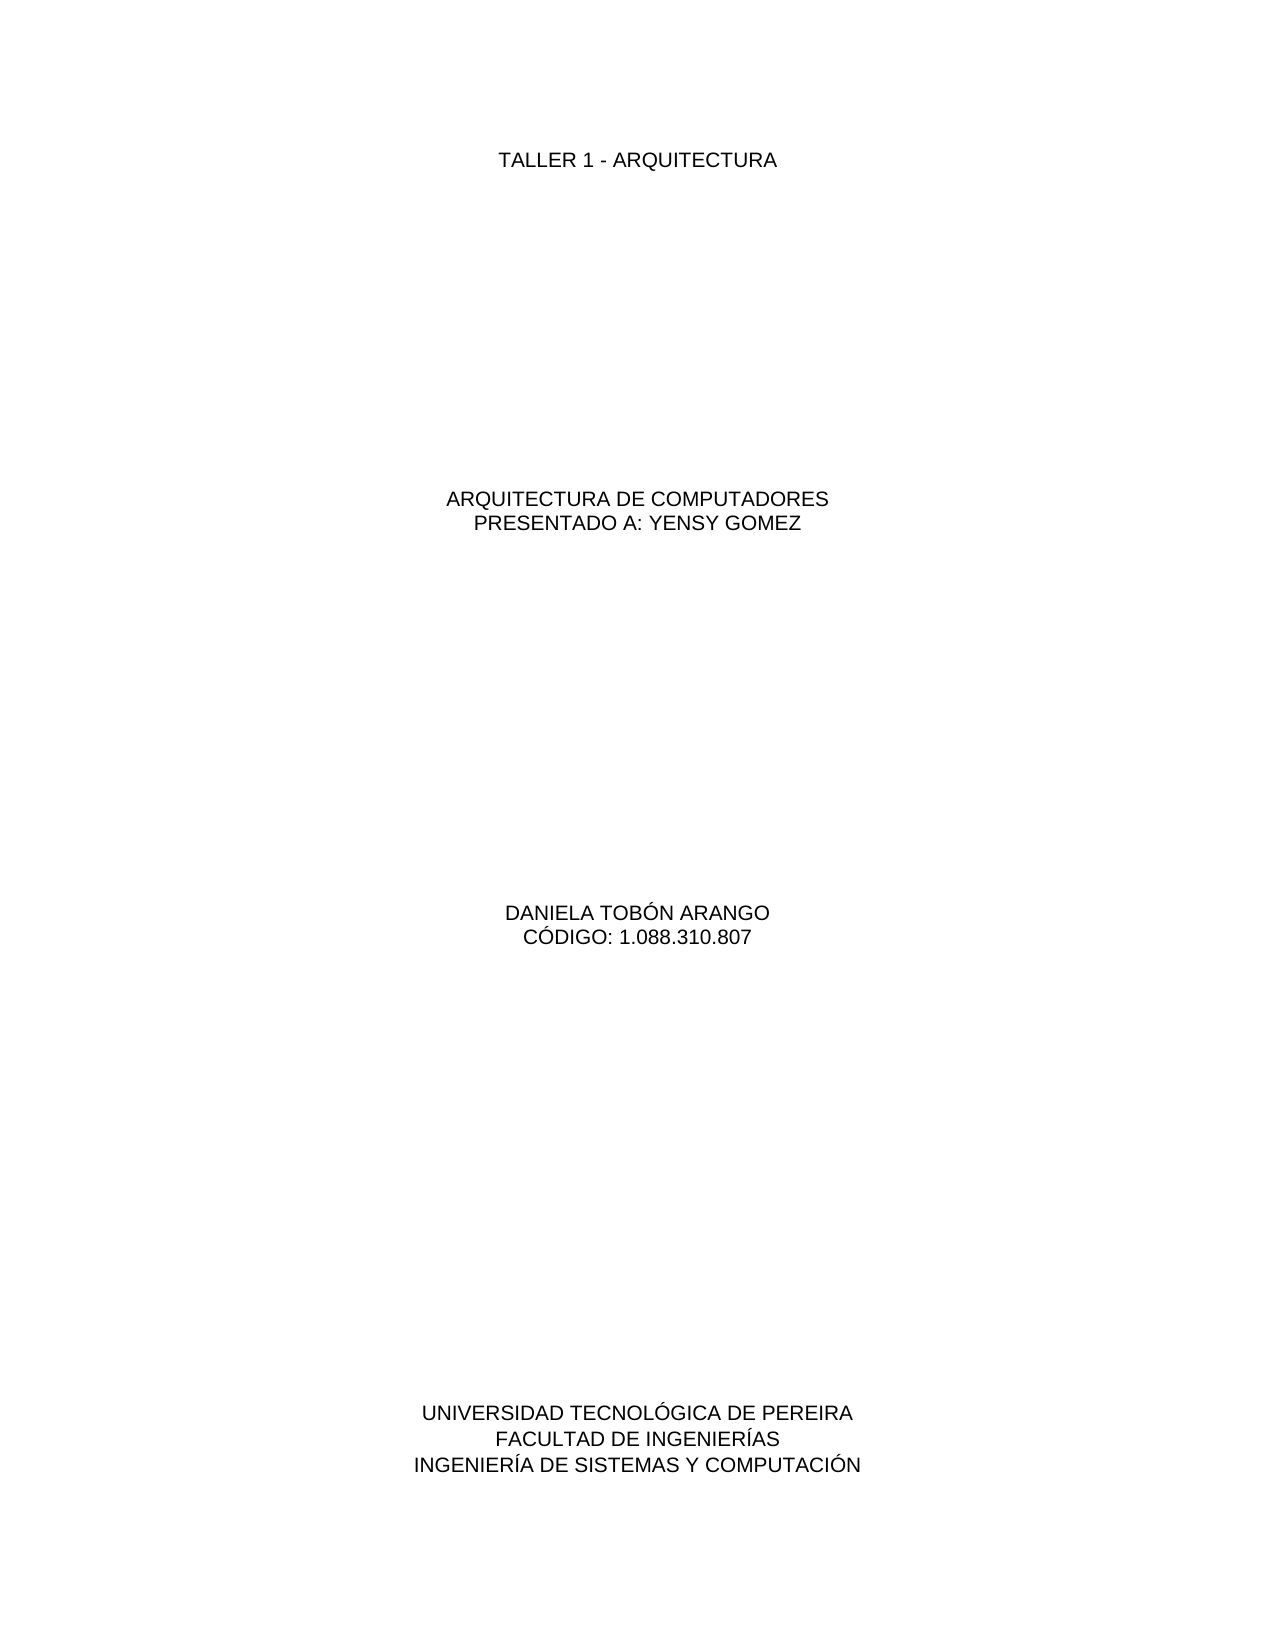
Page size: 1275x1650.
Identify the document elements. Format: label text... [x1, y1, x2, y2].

text DANIELA TOBÓN ARANGO CÓDIGO: 1.088.310.807 [177, 877, 1098, 949]
text PRESENTADO A: YENSY GOMEZ [177, 511, 1098, 535]
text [177, 1401, 1098, 1477]
text ARQUITECTURA DE COMPUTADORES [177, 487, 1098, 511]
text TALLER 1 - ARQUITECTURA [177, 148, 1098, 172]
